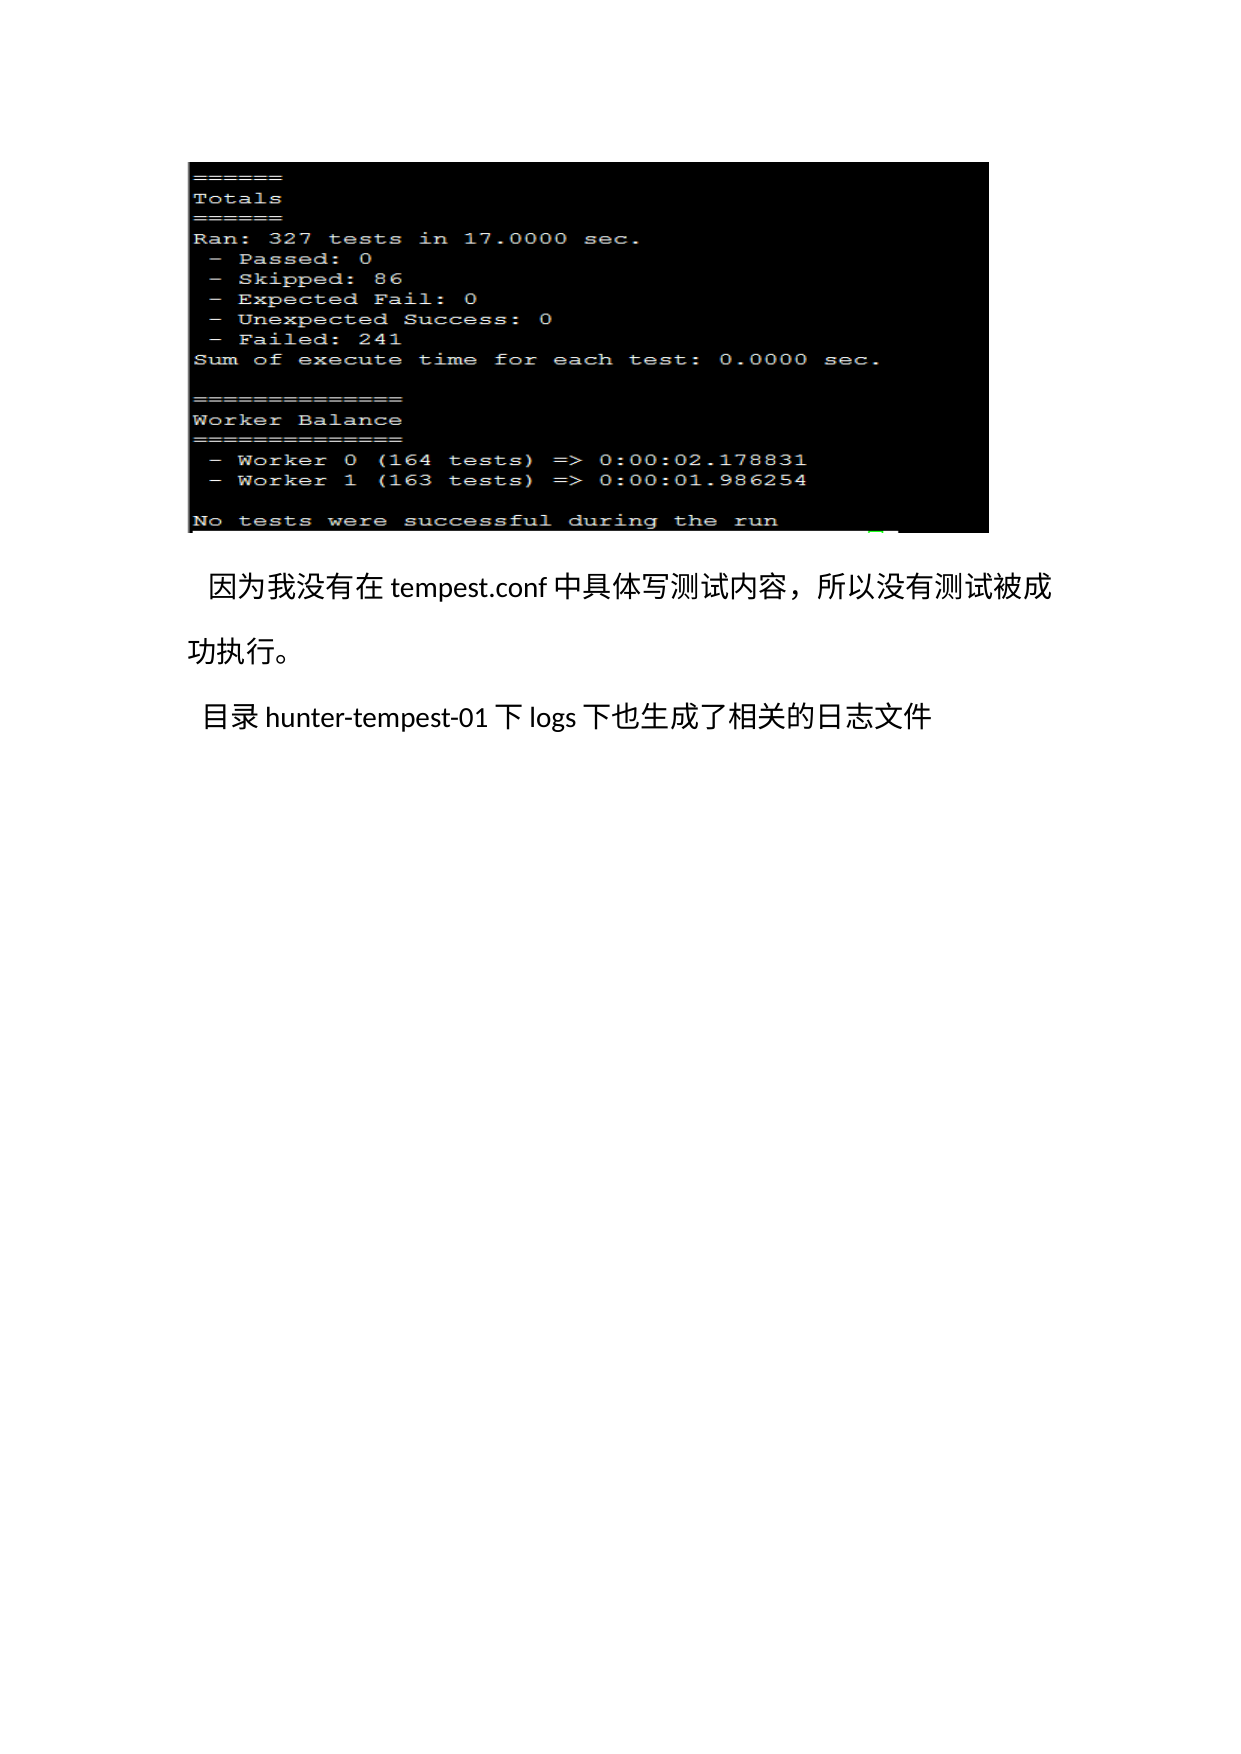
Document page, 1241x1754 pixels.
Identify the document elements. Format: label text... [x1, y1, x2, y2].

picture [187, 162, 989, 533]
text 因为我没有在tempest.conf中具体写测试内容，所以没有测试被成功执行。 [187, 552, 1053, 682]
text 目录hunter-tempest-01下logs下也生成了相关的日志文件 [187, 682, 1053, 747]
